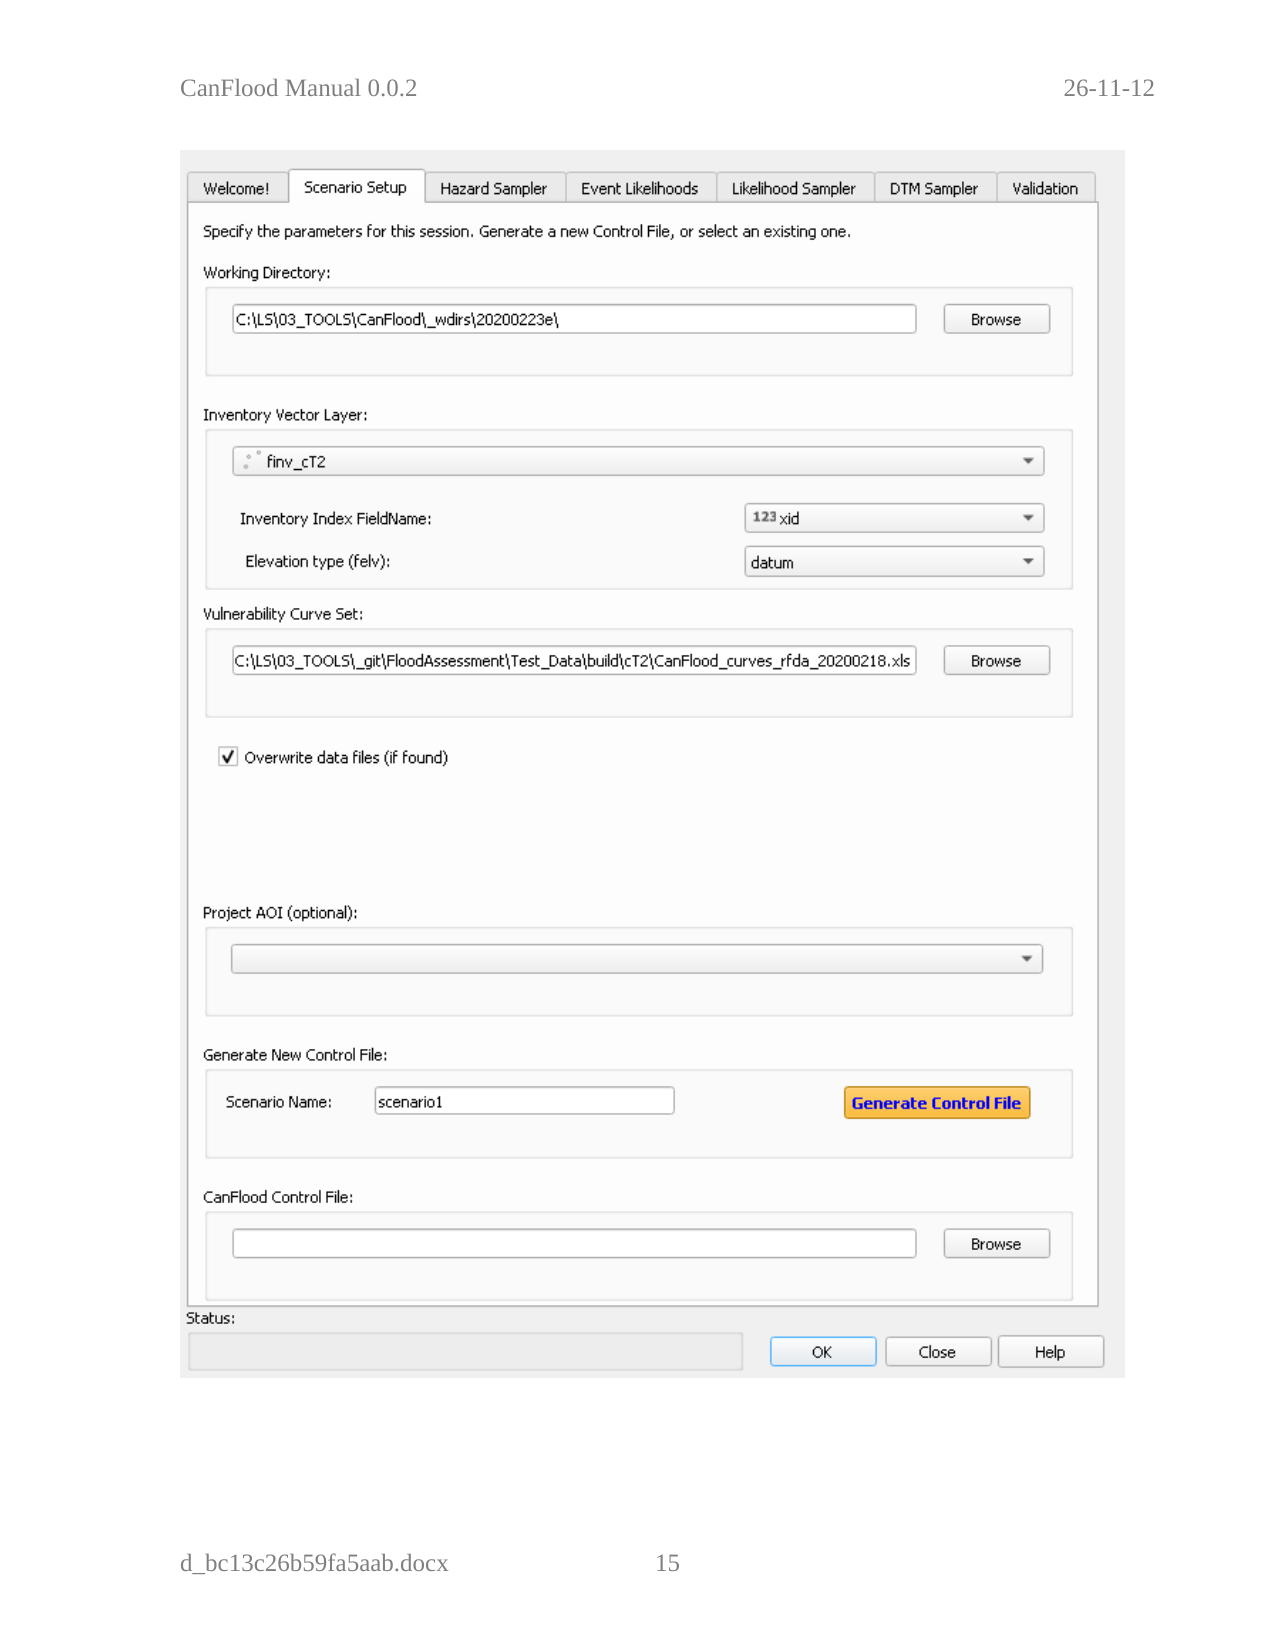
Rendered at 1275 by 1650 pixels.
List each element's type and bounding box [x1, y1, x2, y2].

picture [180, 150, 1125, 1378]
